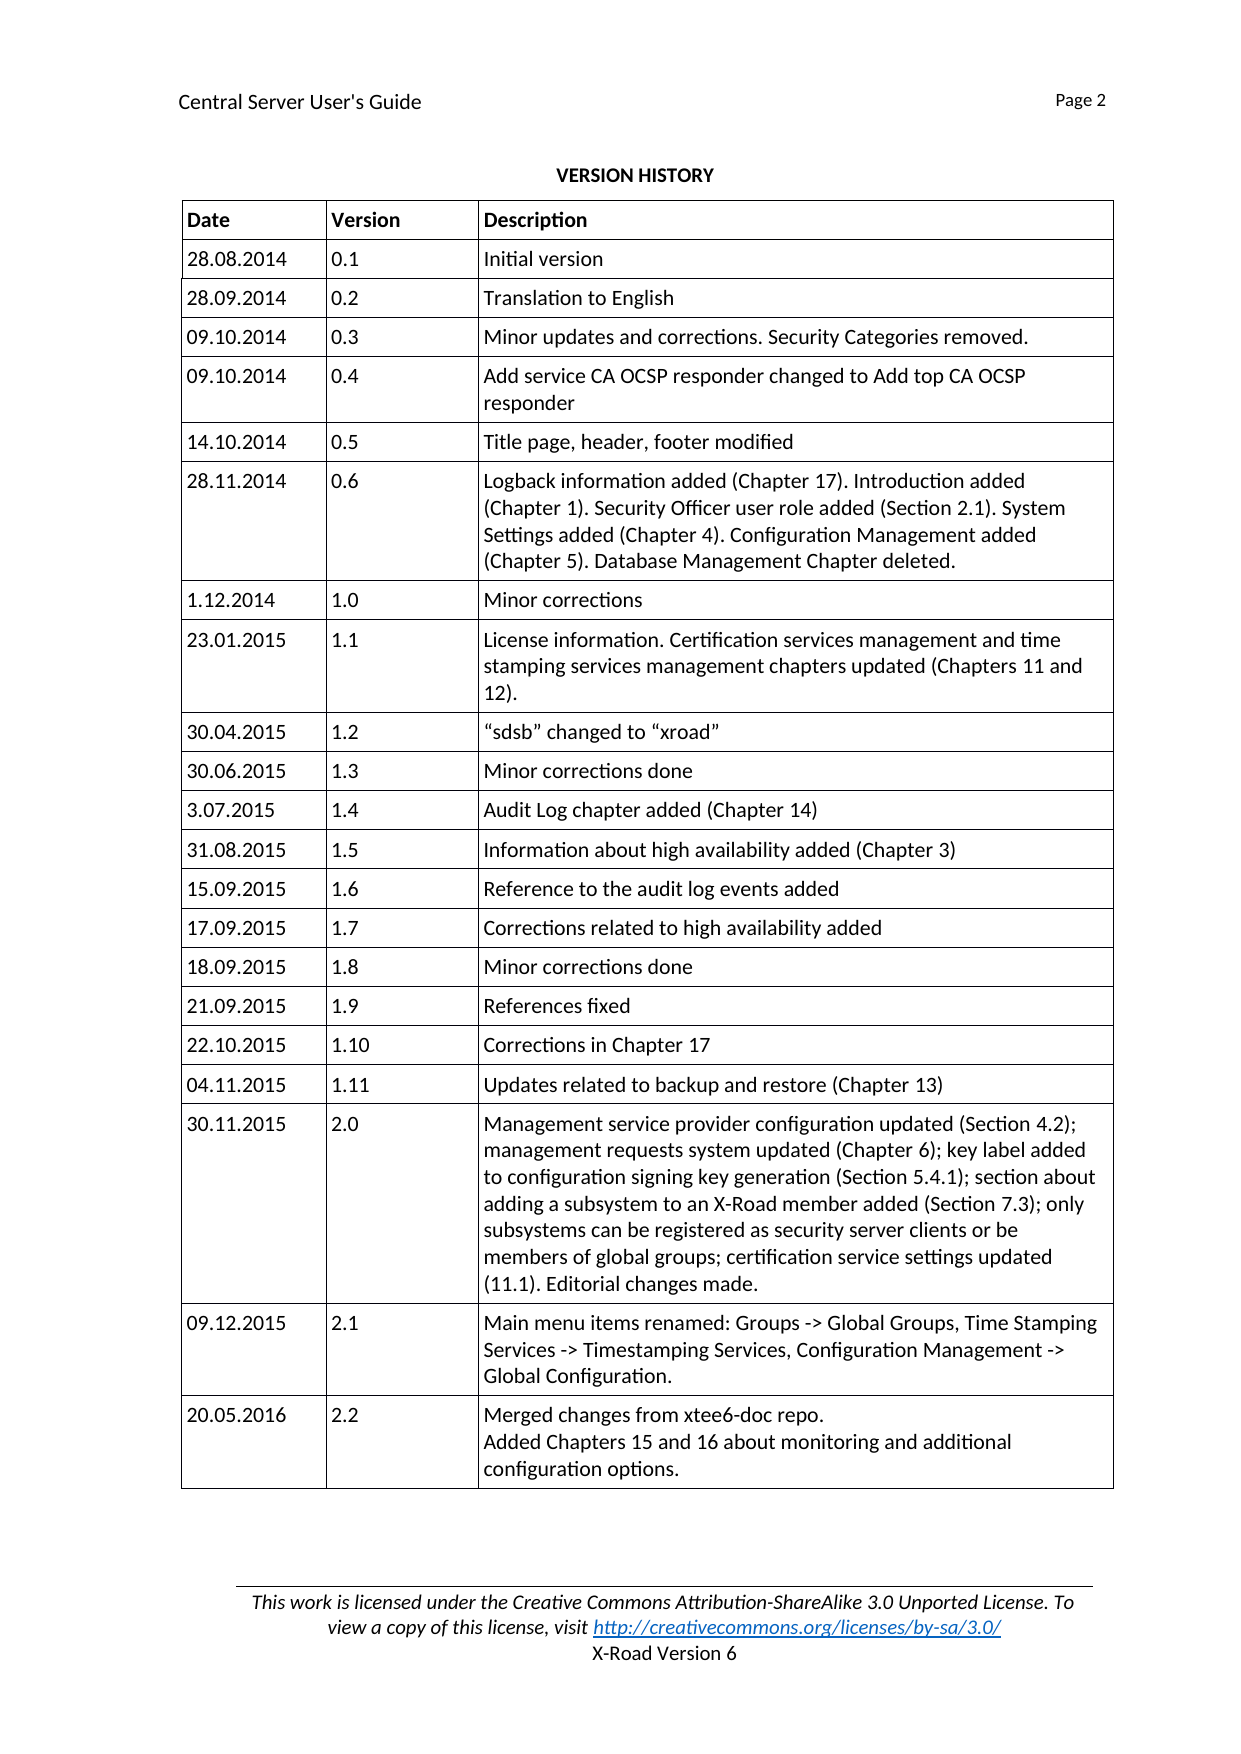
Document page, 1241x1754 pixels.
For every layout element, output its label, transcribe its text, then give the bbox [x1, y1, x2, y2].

table_header Description [479, 201, 1113, 239]
table_cell 1.1 [327, 620, 478, 712]
table_cell 2.0 [327, 1104, 478, 1302]
table_cell 1.11 [327, 1065, 478, 1103]
table_cell Translation to English [479, 279, 1113, 317]
table_cell Audit Log chapter added (Chapter 14) [479, 791, 1113, 829]
table_cell 1.5 [327, 830, 478, 868]
table_cell 21.09.2015 [182, 987, 326, 1025]
table_cell 2.1 [327, 1304, 478, 1395]
table_cell Corrections related to high availability added [479, 909, 1113, 947]
table_cell 0.5 [327, 423, 478, 461]
table_cell 30.06.2015 [182, 752, 326, 790]
table_cell 1.2 [327, 713, 478, 751]
table_cell 23.01.2015 [182, 620, 326, 712]
table_cell 30.11.2015 [182, 1104, 326, 1302]
table_cell Reference to the audit log events added [479, 869, 1113, 907]
table_cell Main menu items renamed: Groups -> Global Groups, Time Stamping Services -> Timestamping Services, Configuration Management -> Global Configuration. [479, 1304, 1113, 1395]
table_cell Title page, header, footer modified [479, 423, 1113, 461]
table_cell 09.10.2014 [182, 318, 326, 356]
table_cell 1.6 [327, 869, 478, 907]
table_cell License information. Certification services management and time stamping services management chapters updated (Chapters 11 and 12). [479, 620, 1113, 712]
table_cell Minor updates and corrections. Security Categories removed. [479, 318, 1113, 356]
table_cell 0.2 [327, 279, 478, 317]
table_cell 14.10.2014 [182, 423, 326, 461]
table_cell References fixed [479, 987, 1113, 1025]
table_cell Information about high availability added (Chapter 3) [479, 830, 1113, 868]
table_cell Corrections in Chapter 15 [479, 1026, 1113, 1064]
table_cell 1.3 [327, 752, 478, 790]
table_cell 1.0 [327, 581, 478, 619]
table_cell Updates related to backup and restore (Chapter 13) [479, 1065, 1113, 1103]
table_cell “sdsb” changed to “xroad” [479, 713, 1113, 751]
table_cell 1.12.2014 [182, 581, 326, 619]
table_cell 30.04.2015 [182, 713, 326, 751]
table_cell 22.10.2015 [182, 1026, 326, 1064]
table_cell 1.10 [327, 1026, 478, 1064]
table_cell 04.11.2015 [182, 1065, 326, 1103]
table_cell 3.07.2015 [182, 791, 326, 829]
table_cell 0.3 [327, 318, 478, 356]
table_cell 0.4 [327, 357, 478, 422]
table_cell Management service provider configuration updated (Section 4.2); management requests system updated (Chapter 6); key label added to configuration signing key generation (Section 5.4.1); section about adding a subsystem to an X-Road member added (Section 7.3); only subsystems can be registered as security server clients or be members of global groups; certification service settings updated (11.1). Editorial changes made. [479, 1104, 1113, 1302]
subtitle Version history [177, 162, 1093, 188]
table_cell 1.7 [327, 909, 478, 947]
table_cell 2.2 [327, 1396, 478, 1487]
table_cell 31.08.2015 [182, 830, 326, 868]
table_cell 1.8 [327, 948, 478, 986]
table_cell Initial version [479, 240, 1113, 277]
table_cell 17.09.2015 [182, 909, 326, 947]
table_cell 20.05.2016 [182, 1396, 326, 1487]
table_cell Minor corrections done [479, 752, 1113, 790]
table_cell 28.11.2014 [182, 462, 326, 580]
table_cell 0.6 [327, 462, 478, 580]
table_cell Minor corrections done [479, 948, 1113, 986]
table_cell 09.12.2015 [182, 1304, 326, 1395]
table_cell 28.09.2014 [182, 279, 326, 317]
table_cell Add service CA OCSP responder changed to Add top CA OCSP responder [479, 357, 1113, 422]
table_cell 09.10.2014 [182, 357, 326, 422]
table_cell 15.09.2015 [182, 869, 326, 907]
table_cell Merged changes from xtee6-doc repo. Added Chapters 15 and 16 about monitoring and additional configuration options. [479, 1396, 1113, 1487]
table_header Version [327, 201, 478, 239]
table_cell 0.1 [327, 240, 478, 277]
table_cell Minor corrections [479, 581, 1113, 619]
table_cell 28.08.2014 [183, 240, 326, 277]
table_cell 18.09.2015 [182, 948, 326, 986]
table_cell Logback information added (Chapter 15). Introduction added (Chapter 1). Security Officer user role added (Section 2.1). System Settings added (Chapter 4). Configuration Management added (Chapter 5). Database Management Chapter deleted. [479, 462, 1113, 580]
table_cell 1.9 [327, 987, 478, 1025]
table_header Date [183, 201, 326, 239]
table_cell 1.4 [327, 791, 478, 829]
